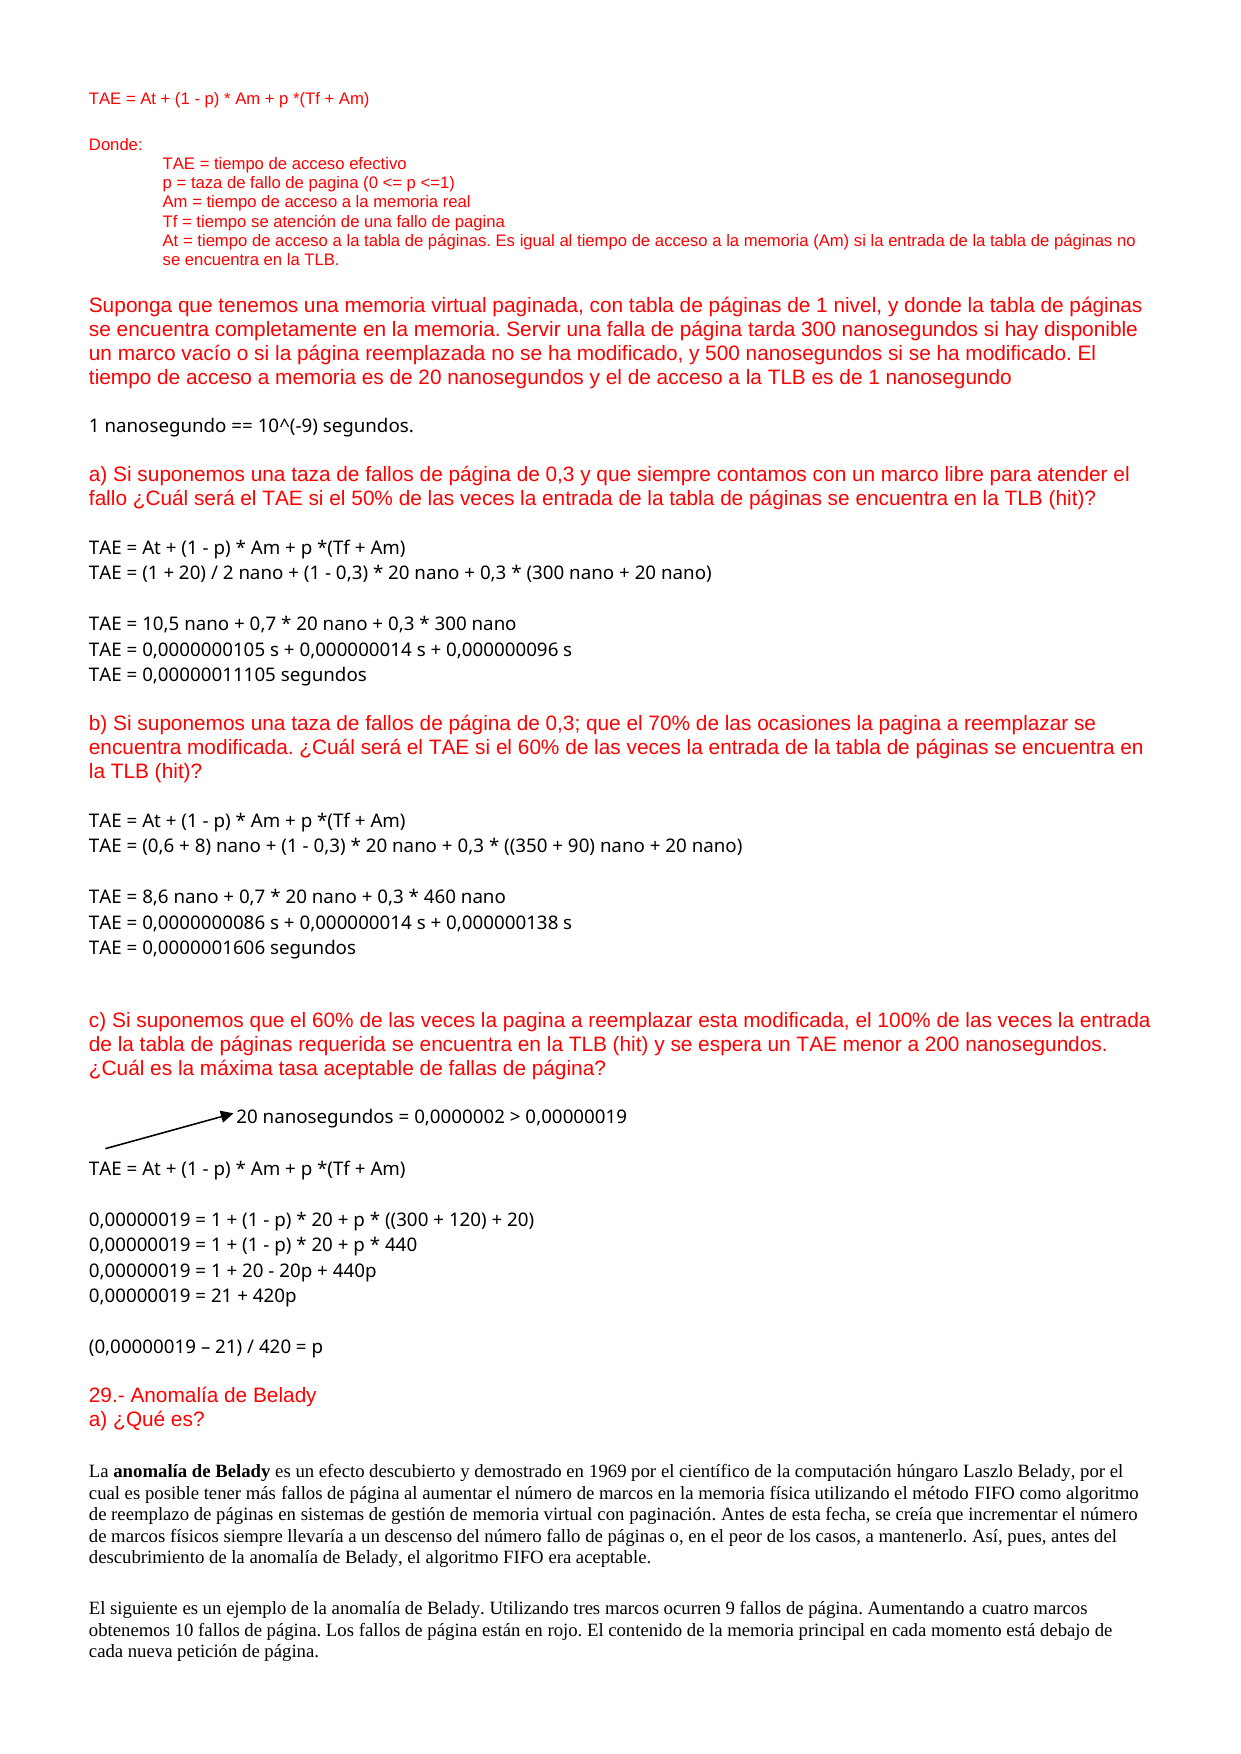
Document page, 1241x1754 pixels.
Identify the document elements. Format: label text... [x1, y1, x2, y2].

text 1 nanosegundo == 10^(-9) segundos. [89, 413, 1152, 438]
text c) Si suponemos que el 60% de las veces la pagina a reemplazar esta modificada, el 100% de las veces la entrada de la tabla de páginas requerida se encuentra en la TLB (hit) y se espera un TAE menor a 200 nanosegundos. ¿Cuál es la máxima tasa aceptable de fallas de página? [89, 1008, 1152, 1080]
text TAE = (0,6 + 8) nano + (1 - 0,3) * 20 nano + 0,3 * ((350 + 90) nano + 20 nano) [89, 832, 1152, 858]
text La anomalía de Belady es un efecto descubierto y demostrado en 1969 por el científico de la computación húngaro Laszlo Belady, por el cual es posible tener más fallos de página al aumentar el número de marcos en la memoria física utilizando el método FIFO como algoritmo de reemplazo de páginas en sistemas de gestión de memoria virtual con paginación. Antes de esta fecha, se creía que incrementar el número de marcos físicos siempre llevaría a un descenso del número fallo de páginas o, en el peor de los casos, a mantenerlo. Así, pues, antes del descubrimiento de la anomalía de Belady, el algoritmo FIFO era aceptable. [89, 1460, 1152, 1568]
text a) Si suponemos una taza de fallos de página de 0,3 y que siempre contamos con un marco libre para atender el fallo ¿Cuál será el TAE si el 50% de las veces la entrada de la tabla de páginas se encuentra en la TLB (hit)? [89, 462, 1152, 510]
text TAE = 0,0000001606 segundos [89, 934, 1152, 960]
text 0,00000019 = 1 + (1 - p) * 20 + p * 440 [89, 1231, 1152, 1257]
text b) Si suponemos una taza de fallos de página de 0,3; que el 70% de las ocasiones la pagina a reemplazar se encuentra modificada. ¿Cuál será el TAE si el 60% de las veces la entrada de la tabla de páginas se encuentra en la TLB (hit)? [89, 711, 1152, 783]
text TAE = tiempo de acceso efectivo [162, 154, 1152, 173]
text At = tiempo de acceso a la tabla de páginas. Es igual al tiempo de acceso a la memoria (Am) si la entrada de la tabla de páginas no se encuentra en la TLB. [162, 231, 1152, 269]
text TAE = 0,0000000086 s + 0,000000014 s + 0,000000138 s [89, 909, 1152, 934]
text El siguiente es un ejemplo de la anomalía de Belady. Utilizando tres marcos ocurren 9 fallos de página. Aumentando a cuatro marcos obtenemos 10 fallos de página. Los fallos de página están en rojo. El contenido de la memoria principal en cada momento está debajo de cada nueva petición de página. [89, 1597, 1152, 1662]
text TAE = (1 + 20) / 2 nano + (1 - 0,3) * 20 nano + 0,3 * (300 nano + 20 nano) [89, 559, 1152, 585]
text Am = tiempo de acceso a la memoria real [162, 192, 1152, 211]
text 0,00000019 = 21 + 420p [89, 1282, 1152, 1308]
text Tf = tiempo se atención de una fallo de pagina [162, 211, 1152, 231]
text TAE = At + (1 - p) * Am + p *(Tf + Am) [89, 807, 1152, 832]
text Suponga que tenemos una memoria virtual paginada, con tabla de páginas de 1 nivel, y donde la tabla de páginas se encuentra completamente en la memoria. Servir una falla de página tarda 300 nanosegundos si hay disponible un marco vacío o si la página reemplazada no se ha modificado, y 500 nanosegundos si se ha modificado. El tiempo de acceso a memoria es de 20 nanosegundos y el de acceso a la TLB es de 1 nanosegundo [89, 293, 1152, 389]
text TAE = At + (1 - p) * Am + p *(Tf + Am) [89, 89, 1152, 108]
text TAE = 0,0000000105 s + 0,000000014 s + 0,000000096 s [89, 636, 1152, 662]
text 29.- Anomalía de Belady [89, 1383, 1152, 1407]
text a) ¿Qué es? [89, 1407, 1152, 1431]
text p = taza de fallo de pagina (0 <= p <=1) [162, 173, 1152, 192]
text TAE = 0,00000011105 segundos [89, 662, 1152, 687]
text 0,00000019 = 1 + 20 - 20p + 440p [89, 1257, 1152, 1282]
text TAE = At + (1 - p) * Am + p *(Tf + Am) [89, 534, 1152, 559]
text 20 nanosegundos = 0,0000002 > 0,00000019 [89, 1104, 1152, 1129]
text (0,00000019 – 21) / 420 = p [89, 1333, 1152, 1359]
text TAE = 10,5 nano + 0,7 * 20 nano + 0,3 * 300 nano [89, 611, 1152, 636]
text TAE = At + (1 - p) * Am + p *(Tf + Am) [89, 1155, 1152, 1180]
text Donde: [89, 135, 1152, 154]
text 0,00000019 = 1 + (1 - p) * 20 + p * ((300 + 120) + 20) [89, 1206, 1152, 1231]
text TAE = 8,6 nano + 0,7 * 20 nano + 0,3 * 460 nano [89, 883, 1152, 909]
